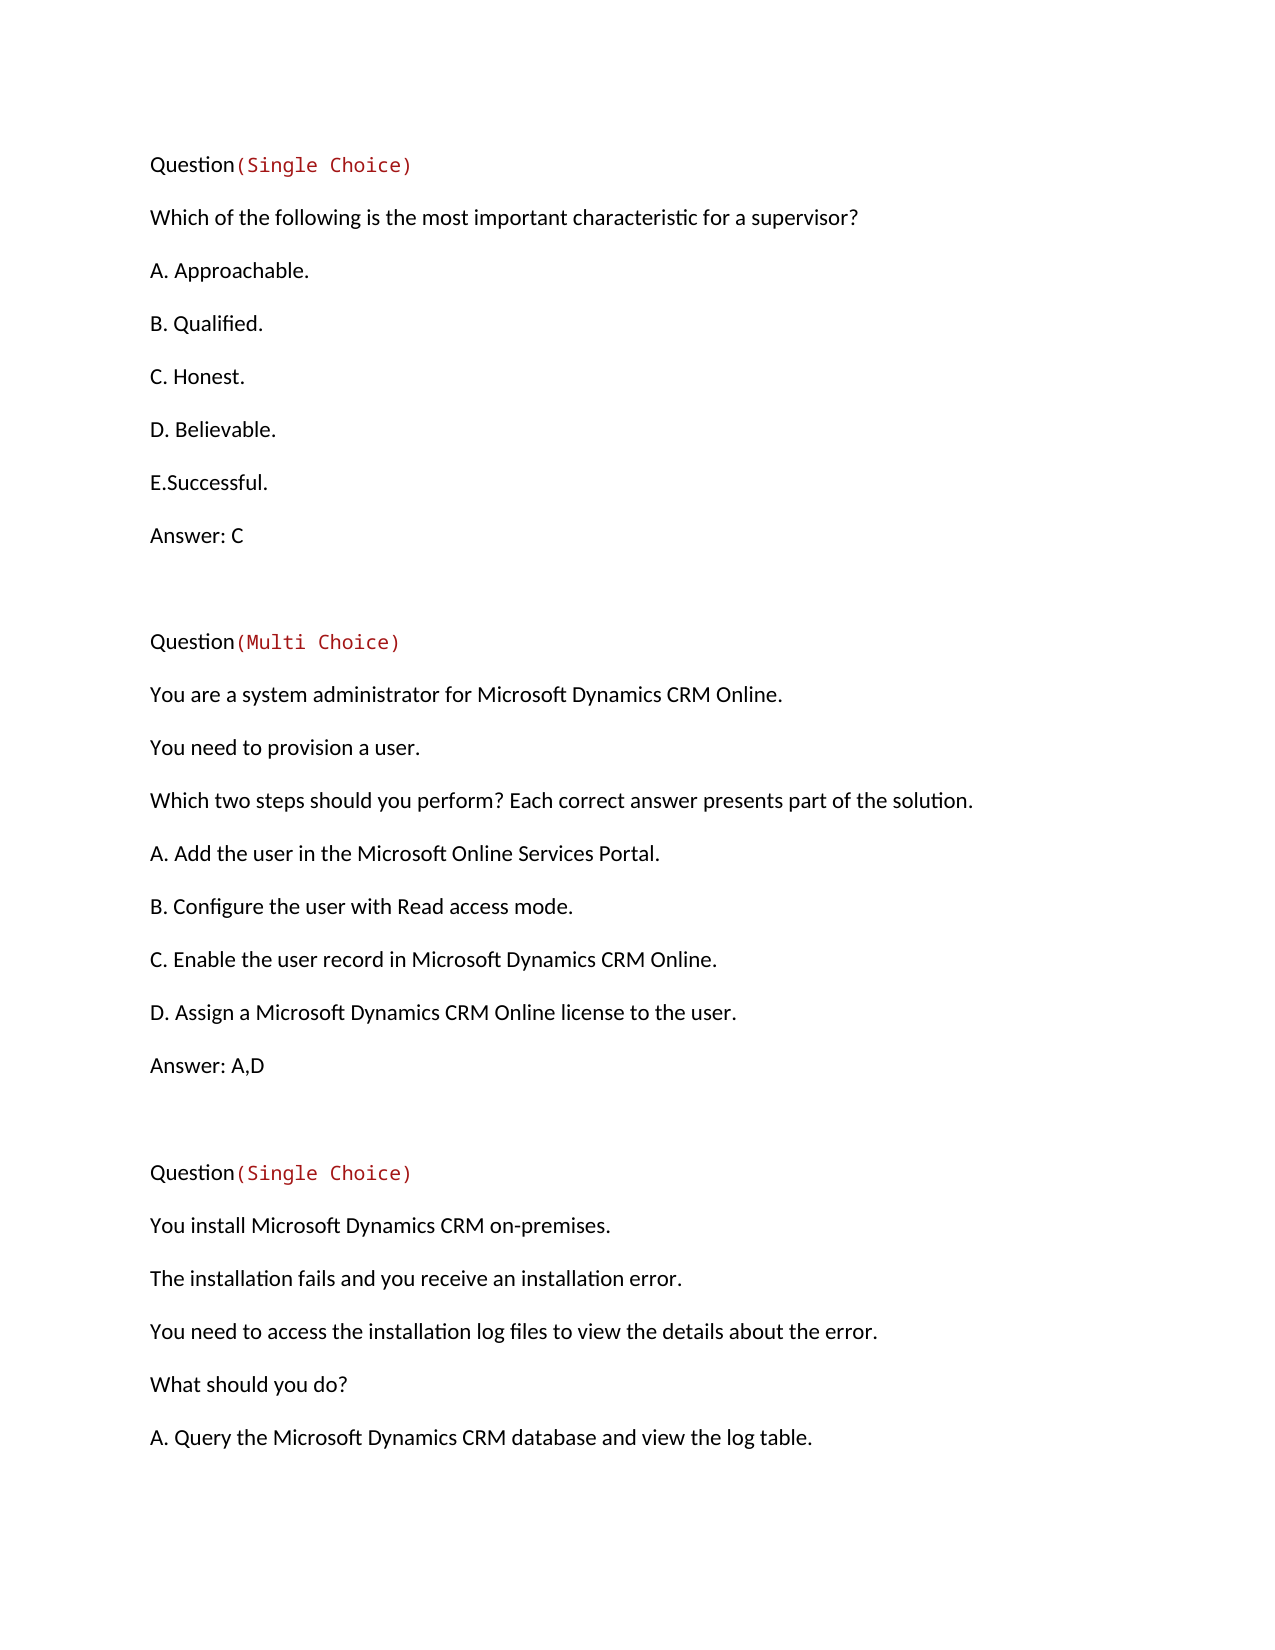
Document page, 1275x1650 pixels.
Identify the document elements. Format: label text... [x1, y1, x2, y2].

text You are a system administrator for Microsoft Dynamics CRM Online. [150, 680, 1125, 708]
text Answer: C [150, 521, 1125, 549]
text Which two steps should you perform? Each correct answer presents part of the solution. [150, 786, 1125, 814]
text You need to provision a user. [150, 733, 1125, 761]
text Question(Single Choice) [150, 1158, 1125, 1186]
text A. Approachable. [150, 256, 1125, 284]
text A. Add the user in the Microsoft Online Services Portal. [150, 839, 1125, 867]
text Question(Multi Choice) [150, 627, 1125, 655]
text What should you do? [150, 1370, 1125, 1398]
text A. Query the Microsoft Dynamics CRM database and view the log table. [150, 1423, 1125, 1451]
text C. Enable the user record in Microsoft Dynamics CRM Online. [150, 946, 1125, 973]
text Answer: A,D [150, 1052, 1125, 1079]
text D. Assign a Microsoft Dynamics CRM Online license to the user. [150, 998, 1125, 1027]
text E.Successful. [150, 468, 1125, 496]
text Which of the following is the most important characteristic for a supervisor? [150, 203, 1125, 231]
text B. Configure the user with Read access mode. [150, 892, 1125, 921]
text Question(Single Choice) [150, 150, 1125, 178]
text B. Qualified. [150, 309, 1125, 337]
text C. Honest. [150, 362, 1125, 390]
text You need to access the installation log files to view the details about the error. [150, 1317, 1125, 1345]
text D. Believable. [150, 415, 1125, 443]
text You install Microsoft Dynamics CRM on-premises. [150, 1211, 1125, 1239]
text The installation fails and you receive an installation error. [150, 1264, 1125, 1292]
